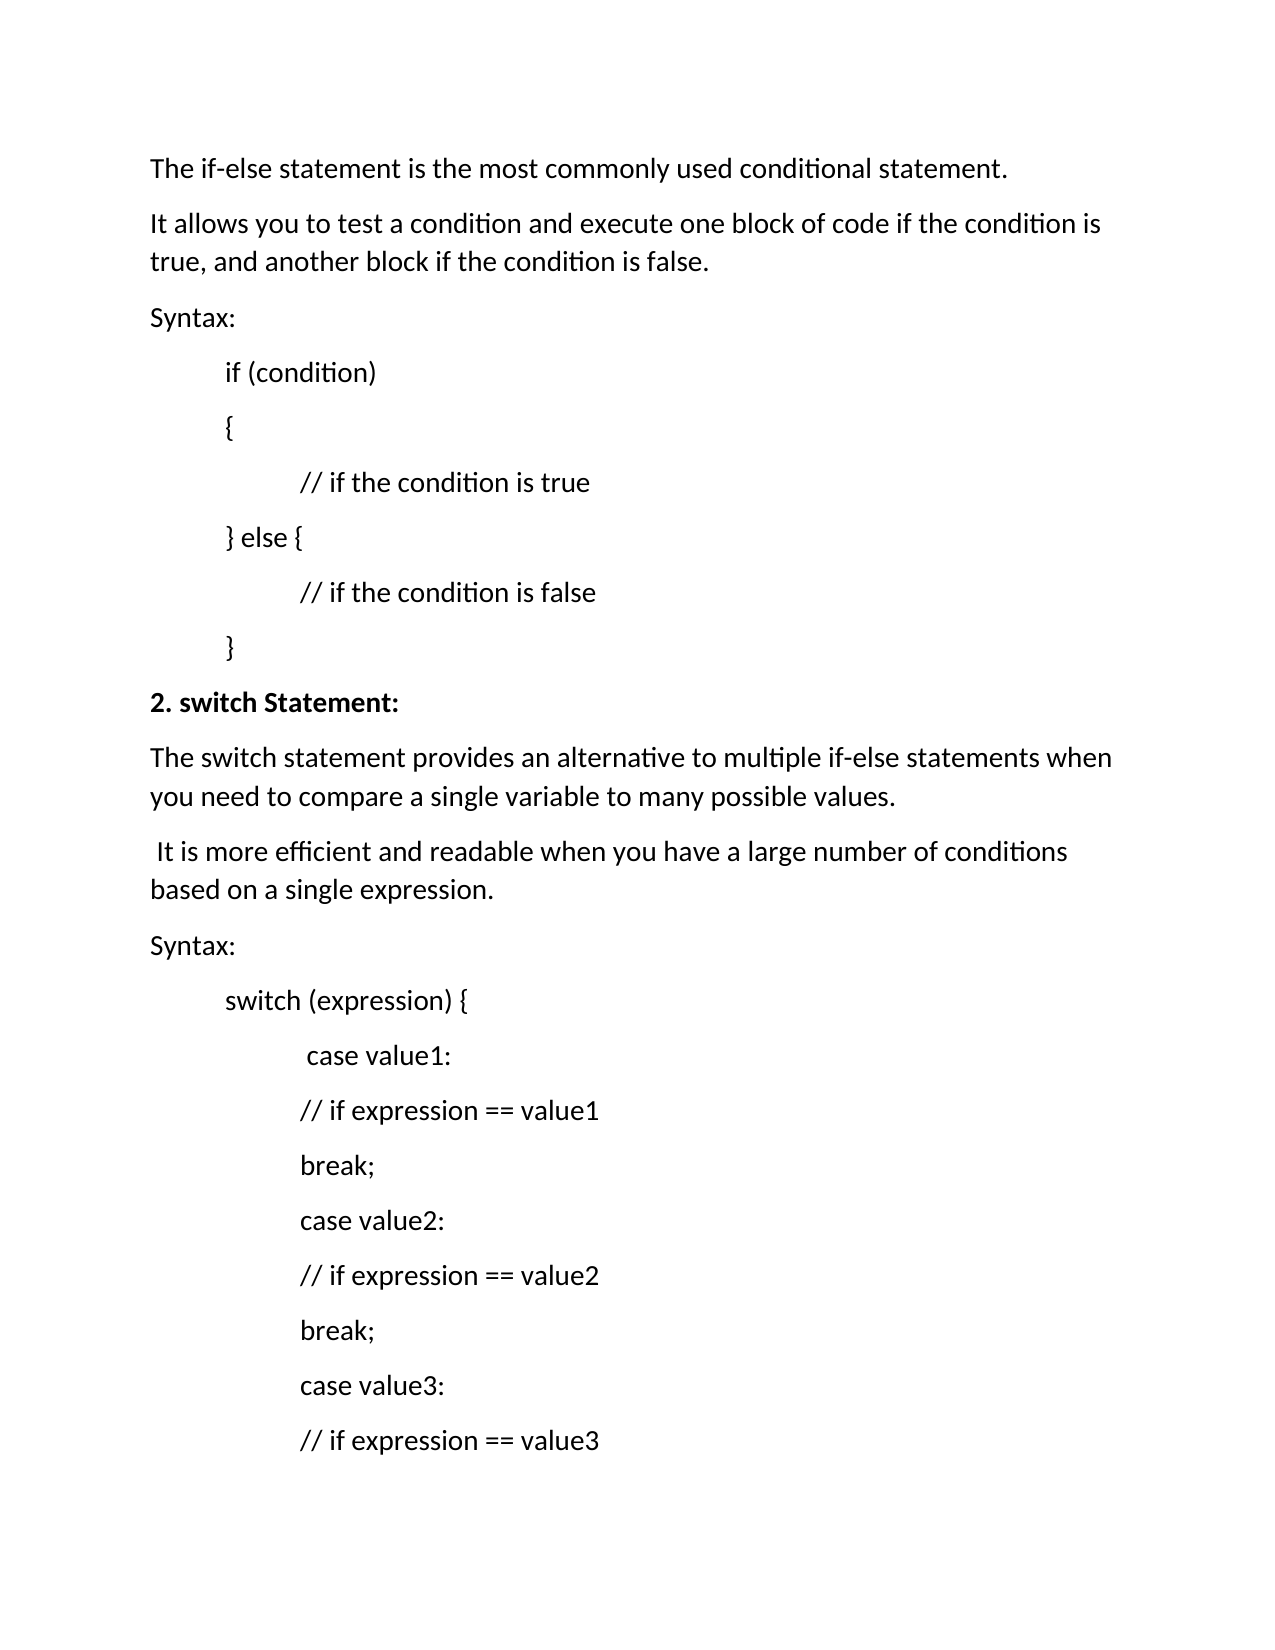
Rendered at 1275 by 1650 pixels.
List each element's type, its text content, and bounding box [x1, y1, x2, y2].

text } [150, 629, 1125, 665]
text It is more efficient and readable when you have a large number of conditions based on a single expression. [150, 833, 1125, 907]
text // if expression == value1 [150, 1092, 1125, 1127]
text case value3: [150, 1367, 1125, 1403]
text case value1: [150, 1037, 1125, 1072]
text { [150, 409, 1125, 444]
text if (condition) [150, 354, 1125, 389]
text // if the condition is true [150, 464, 1125, 499]
text break; [150, 1312, 1125, 1348]
text The switch statement provides an alternative to multiple if-else statements when you need to compare a single variable to many possible values. [150, 739, 1125, 813]
text Syntax: [150, 299, 1125, 334]
text case value2: [150, 1202, 1125, 1238]
text // if expression == value3 [150, 1422, 1125, 1458]
text break; [150, 1147, 1125, 1183]
text switch (expression) { [150, 982, 1125, 1017]
text 2. switch Statement: [150, 684, 1125, 720]
text } else { [150, 519, 1125, 555]
text // if the condition is false [150, 574, 1125, 610]
text // if expression == value2 [150, 1257, 1125, 1293]
text The if-else statement is the most commonly used conditional statement. [150, 150, 1125, 186]
text It allows you to test a condition and execute one block of code if the condition is true, and another block if the condition is false. [150, 205, 1125, 279]
text Syntax: [150, 927, 1125, 962]
